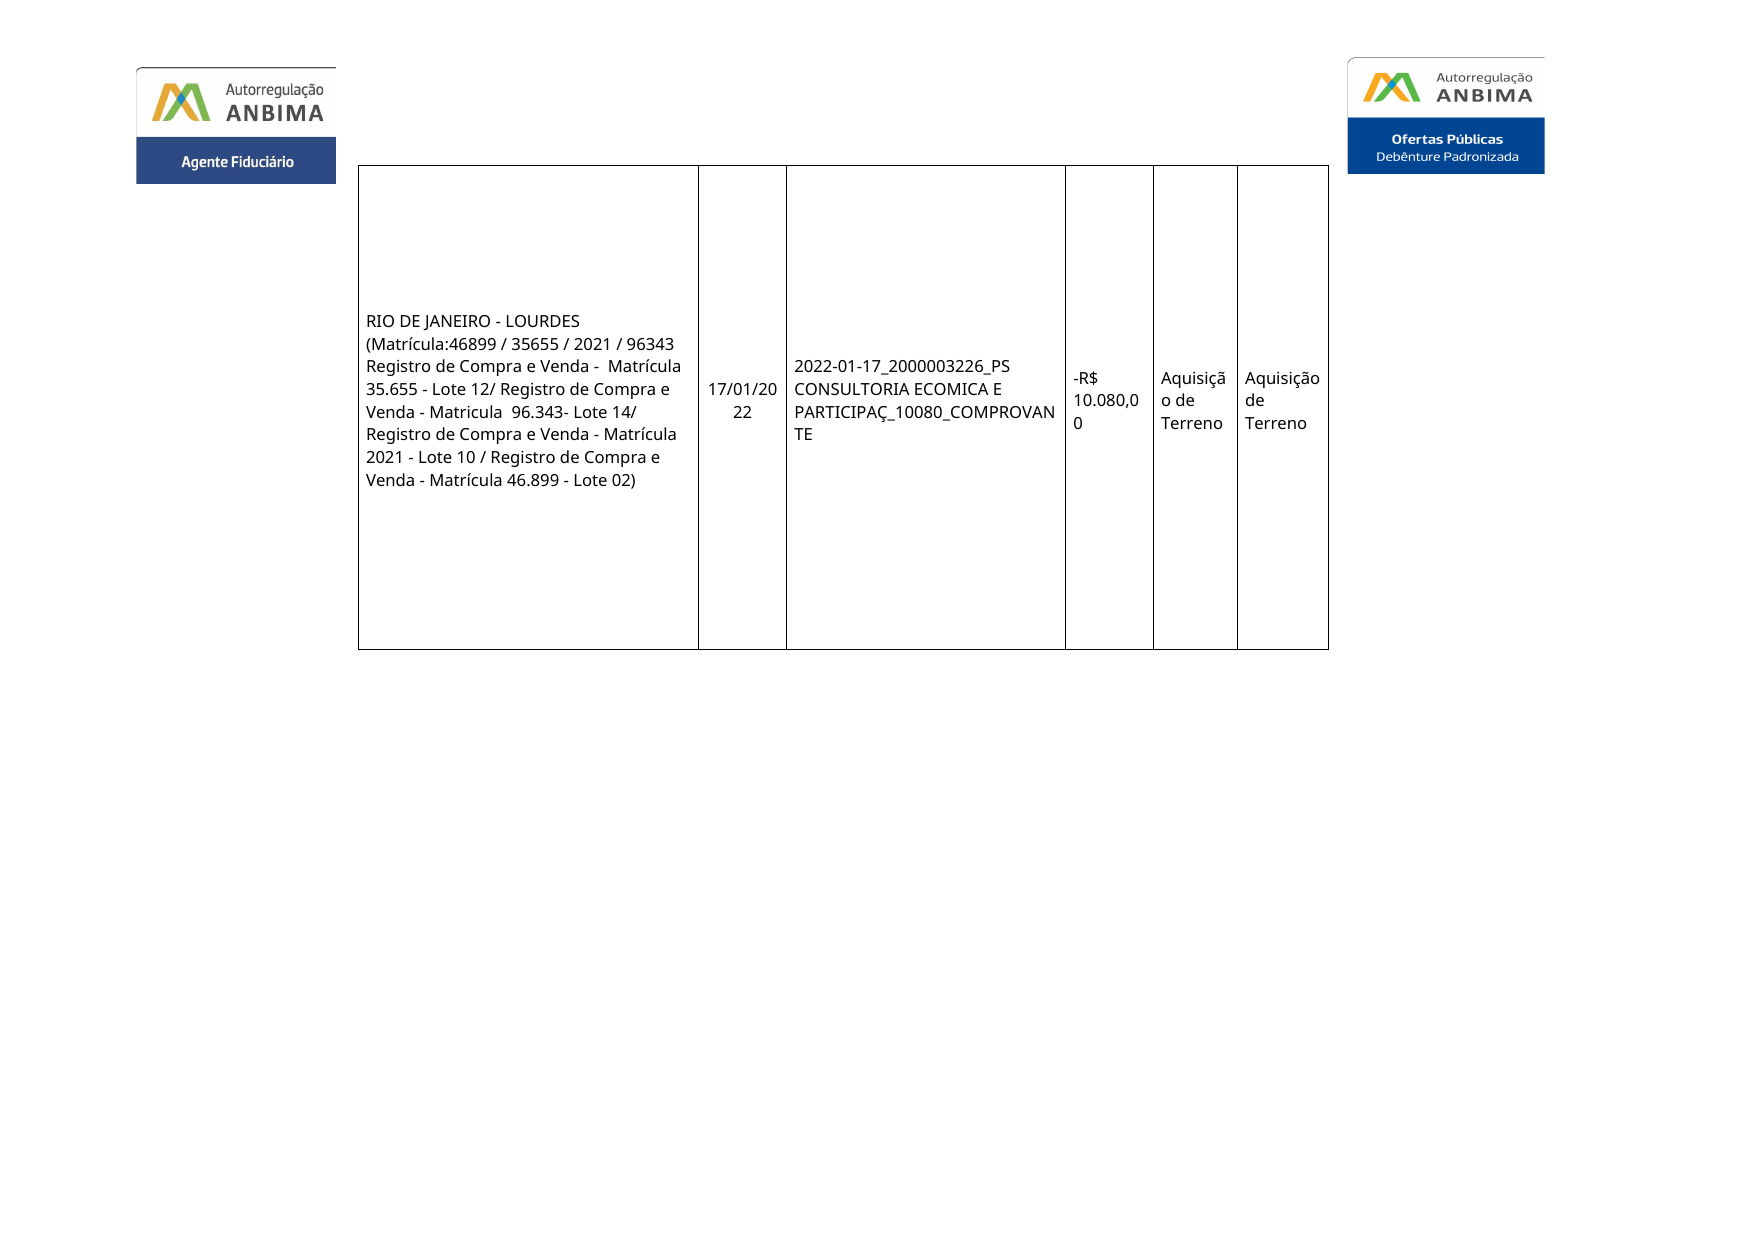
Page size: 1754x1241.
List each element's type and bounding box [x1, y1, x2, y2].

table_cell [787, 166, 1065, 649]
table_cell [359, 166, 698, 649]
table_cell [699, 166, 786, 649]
picture [1347, 57, 1545, 174]
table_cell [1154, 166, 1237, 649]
picture [135, 67, 336, 184]
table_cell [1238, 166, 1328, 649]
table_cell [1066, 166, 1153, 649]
